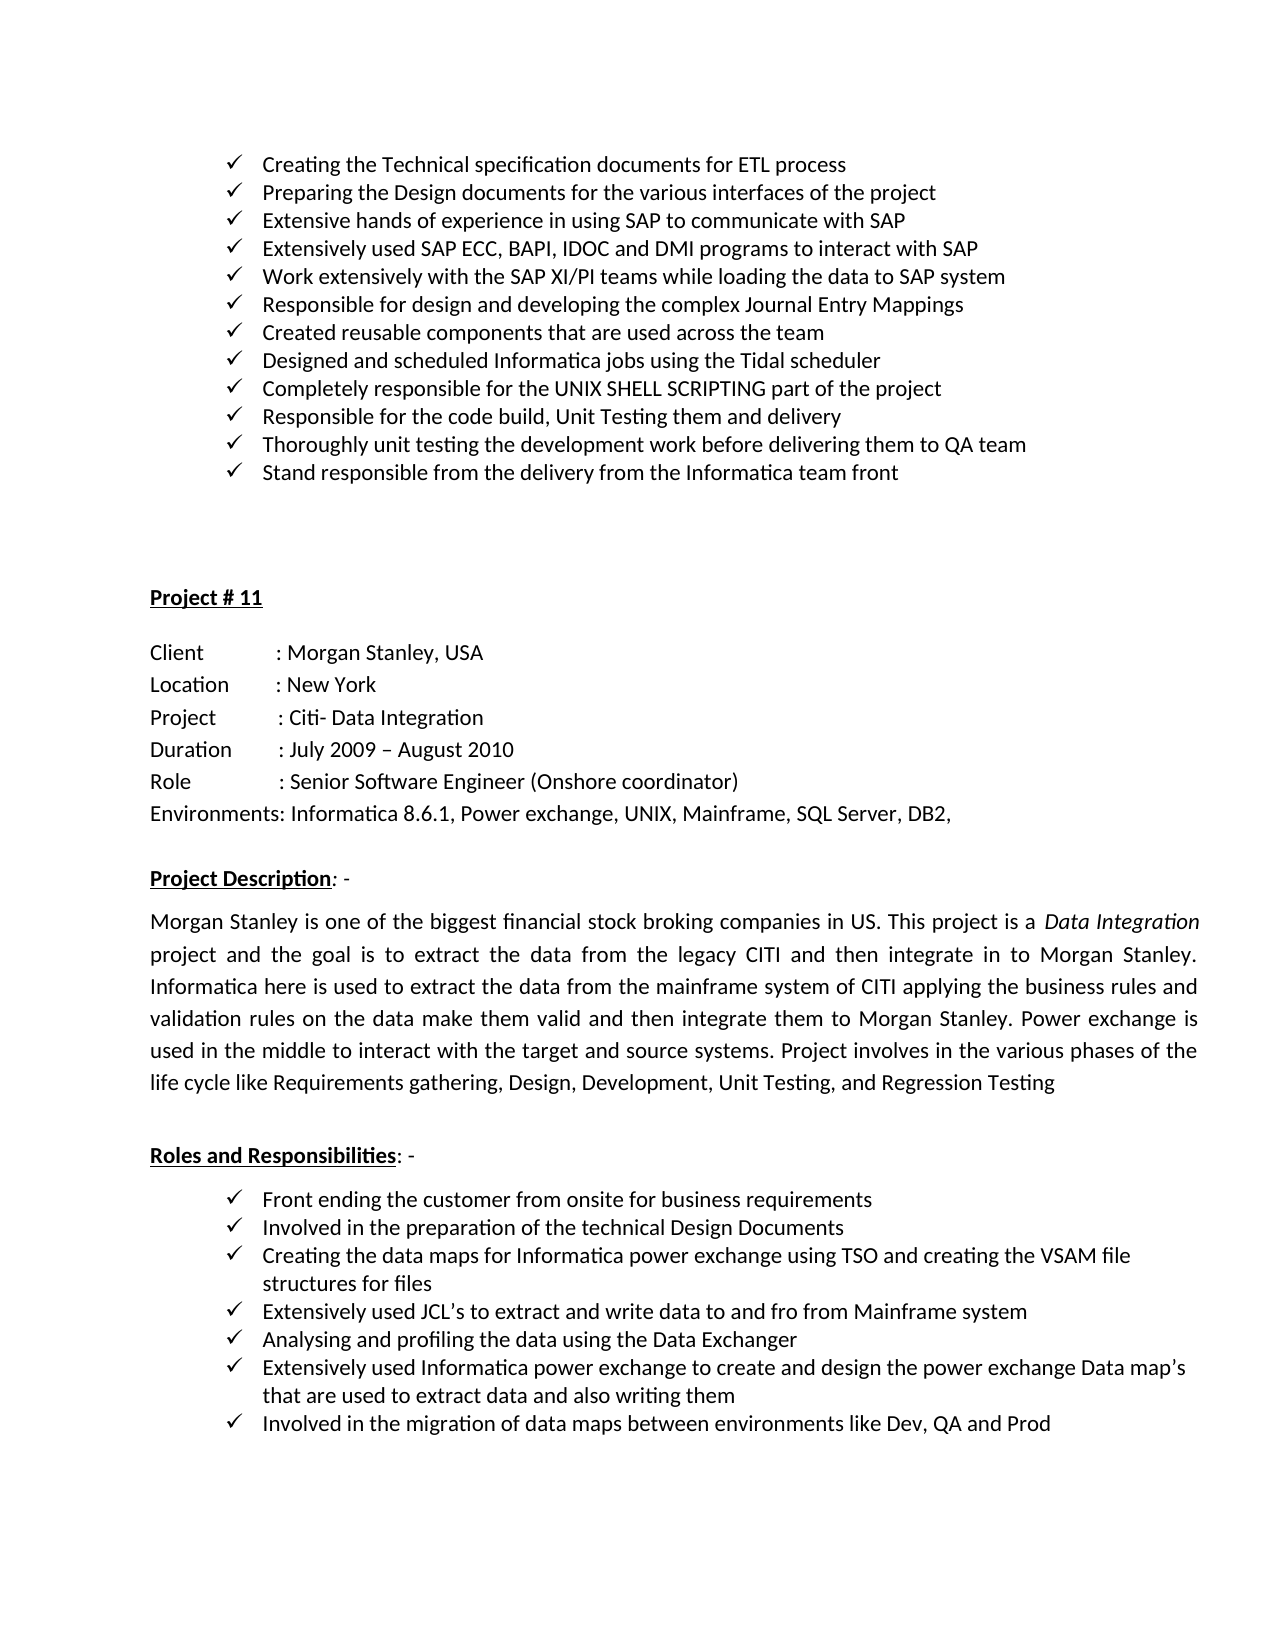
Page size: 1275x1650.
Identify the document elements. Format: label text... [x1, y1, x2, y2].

list Analysing and profiling the data using the Data Exchanger [225, 1326, 1200, 1353]
text Client : Morgan Stanley, USA [150, 638, 1200, 666]
text Project : Citi- Data Integration [150, 703, 1200, 731]
text Roles and Responsibilities: - [150, 1142, 1200, 1169]
list Preparing the Design documents for the various interfaces of the project [225, 178, 1200, 206]
list Work extensively with the SAP XI/PI teams while loading the data to SAP system [225, 262, 1200, 290]
list Involved in the migration of data maps between environments like Dev, QA and Prod [225, 1409, 1200, 1438]
text Project Description: - [150, 864, 1200, 892]
list Extensively used SAP ECC, BAPI, IDOC and DMI programs to interact with SAP [225, 234, 1200, 262]
list Completely responsible for the UNIX SHELL SCRIPTING part of the project [225, 374, 1200, 402]
list Designed and scheduled Informatica jobs using the Tidal scheduler [225, 346, 1200, 374]
text Role : Senior Software Engineer (Onshore coordinator) [150, 767, 1200, 795]
list Stand responsible from the delivery from the Informatica team front [225, 458, 1200, 486]
text Morgan Stanley is one of the biggest financial stock broking companies in US. This project is a Data Integration project and the goal is to extract the data from the legacy CITI and then integrate in to Morgan Stanley. Informatica here is used to extract the data from the mainframe system of CITI applying the business rules and validation rules on the data make them valid and then integrate them to Morgan Stanley. Power exchange is used in the middle to interact with the target and source systems. Project involves in the various phases of the life cycle like Requirements gathering, Design, Development, Unit Testing, and Regression Testing [150, 907, 1200, 1096]
list Responsible for design and developing the complex Journal Entry Mappings [225, 290, 1200, 318]
list Extensively used JCL’s to extract and write data to and fro from Mainframe system [225, 1297, 1200, 1326]
list Responsible for the code build, Unit Testing them and delivery [225, 402, 1200, 430]
list Extensively used Informatica power exchange to create and design the power exchange Data map’s that are used to extract data and also writing them [225, 1353, 1200, 1409]
list Extensive hands of experience in using SAP to communicate with SAP [225, 206, 1200, 234]
text Duration : July 2009 – August 2010 [150, 735, 1200, 763]
list Involved in the preparation of the technical Design Documents [225, 1213, 1200, 1241]
list Front ending the customer from onsite for business requirements [225, 1185, 1200, 1213]
list Creating the Technical specification documents for ETL process [225, 150, 1200, 178]
text Environments: Informatica 8.6.1, Power exchange, UNIX, Mainframe, SQL Server, DB2, [150, 799, 1200, 827]
text Location : New York [150, 671, 1200, 698]
list Created reusable components that are used across the team [225, 318, 1200, 346]
list Creating the data maps for Informatica power exchange using TSO and creating the VSAM file structures for files [225, 1241, 1200, 1297]
text Project # 11 [150, 583, 1200, 611]
list Thoroughly unit testing the development work before delivering them to QA team [225, 430, 1200, 458]
